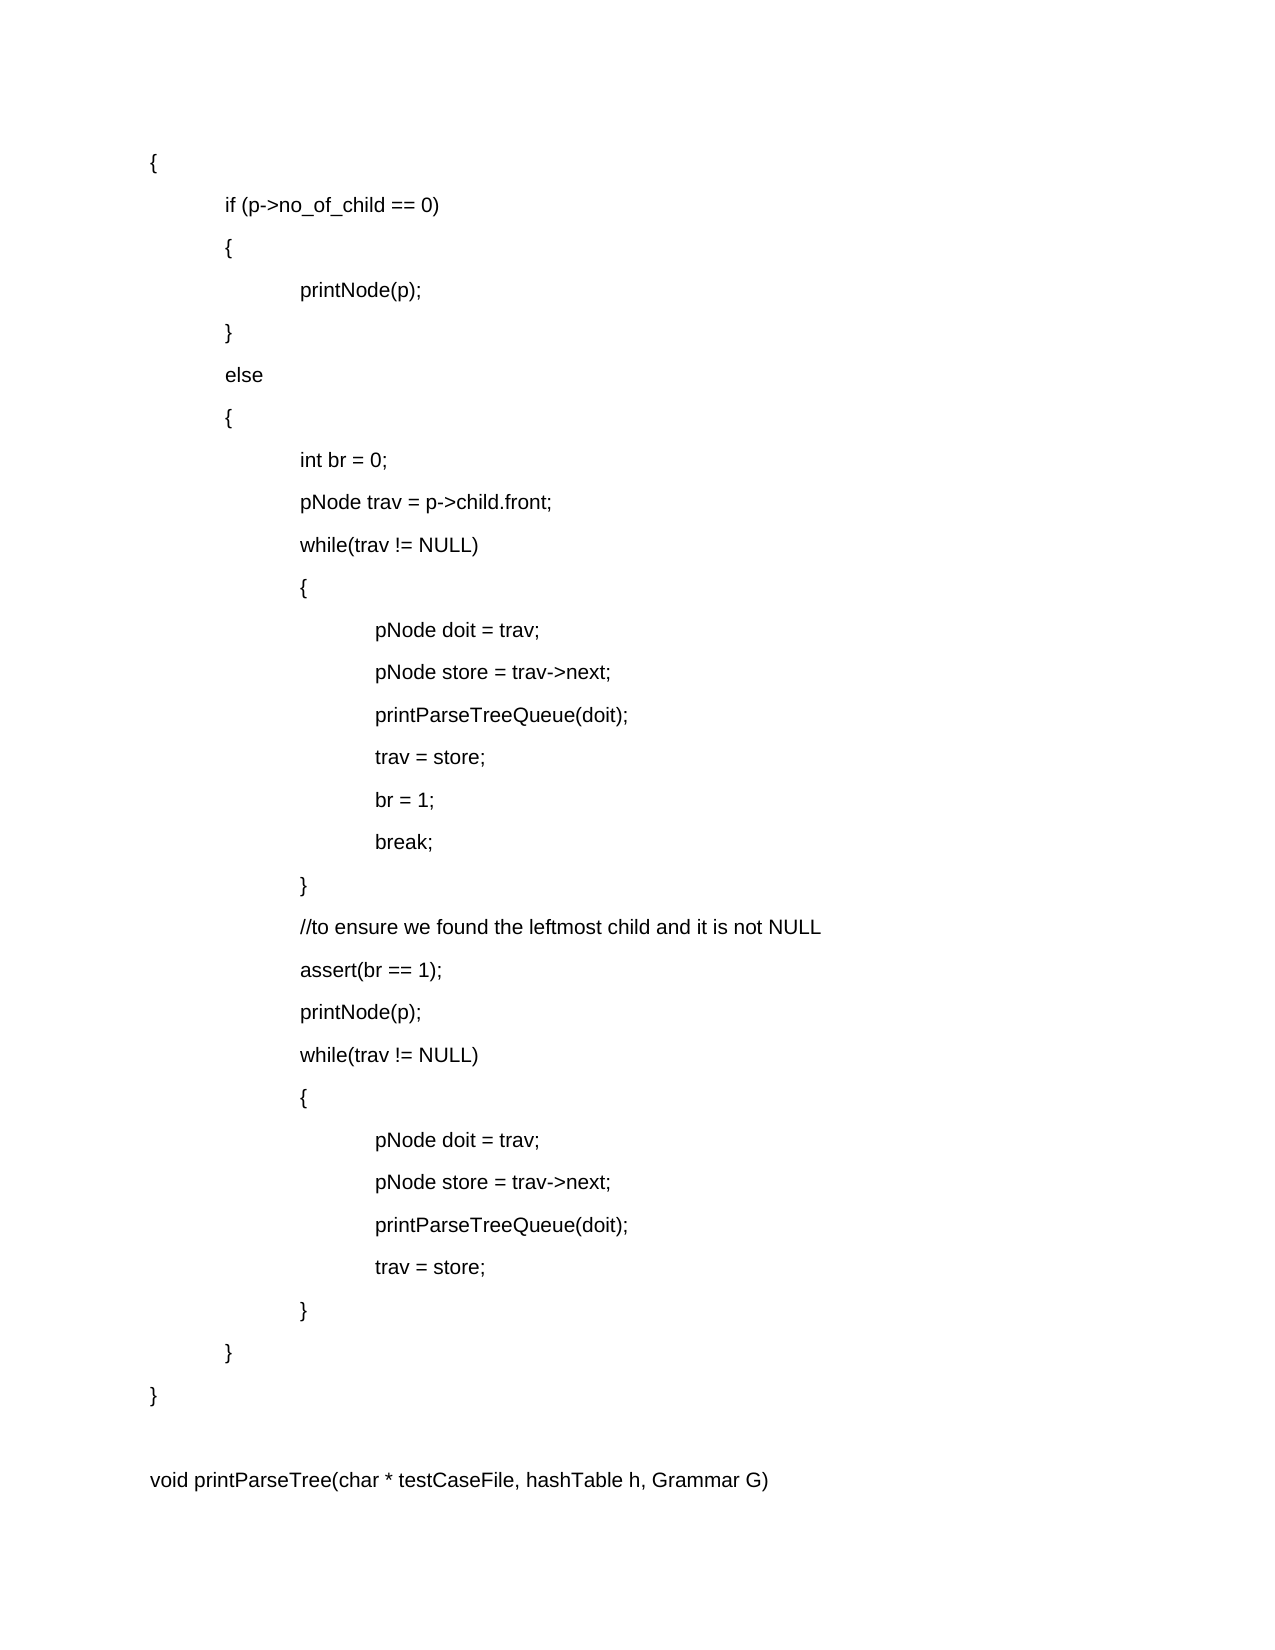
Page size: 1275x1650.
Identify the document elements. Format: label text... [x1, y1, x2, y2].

text while(trav != NULL) [150, 532, 1125, 556]
text while(trav != NULL) [150, 1042, 1125, 1066]
text //to ensure we found the leftmost child and it is not NULL [150, 915, 1125, 939]
text br = 1; [150, 787, 1125, 811]
text pNode store = trav->next; [150, 660, 1125, 684]
text printParseTreeQueue(doit); [150, 702, 1125, 726]
text printNode(p); [150, 1000, 1125, 1024]
text } [150, 1382, 1125, 1406]
text } [150, 320, 1125, 344]
text pNode trav = p->child.front; [150, 490, 1125, 514]
text pNode store = trav->next; [150, 1170, 1125, 1194]
text else [150, 362, 1125, 386]
text } [150, 872, 1125, 896]
text int br = 0; [150, 447, 1125, 471]
text printNode(p); [150, 277, 1125, 301]
text pNode doit = trav; [150, 1127, 1125, 1151]
text void printParseTree(char * testCaseFile, hashTable h, Grammar G) [150, 1467, 1125, 1491]
text trav = store; [150, 1255, 1125, 1279]
text break; [150, 830, 1125, 854]
text { [150, 405, 1125, 429]
text { [150, 575, 1125, 599]
text } [150, 1297, 1125, 1321]
text printParseTreeQueue(doit); [150, 1212, 1125, 1236]
text { [150, 150, 1125, 174]
text trav = store; [150, 745, 1125, 769]
text assert(br == 1); [150, 957, 1125, 981]
text } [150, 1340, 1125, 1364]
text { [150, 1085, 1125, 1109]
text if (p->no_of_child == 0) [150, 192, 1125, 216]
text pNode doit = trav; [150, 617, 1125, 641]
text { [150, 235, 1125, 259]
